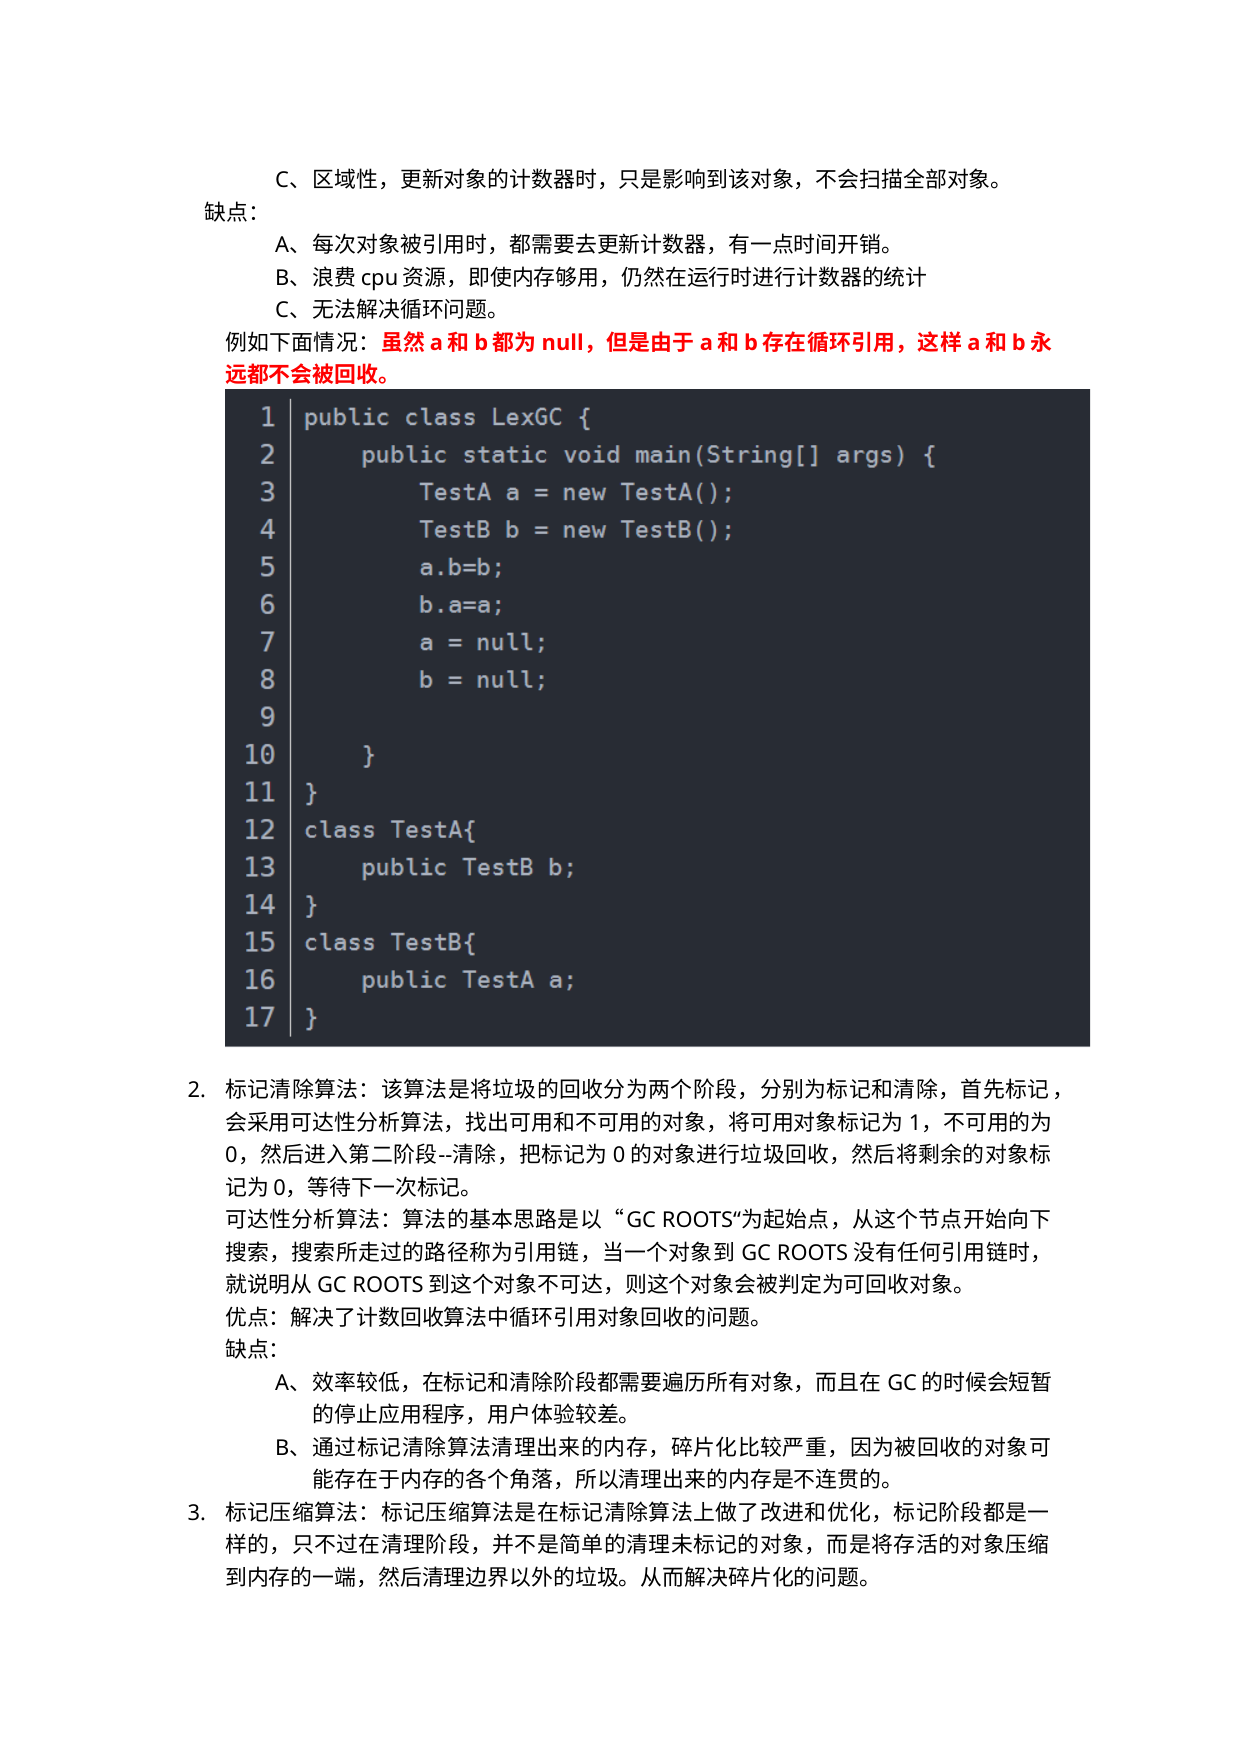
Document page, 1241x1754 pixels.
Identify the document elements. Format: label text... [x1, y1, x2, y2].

list 优点：解决了计数回收算法中循环引用对象回收的问题。 [225, 1299, 1053, 1332]
list 浪费cpu资源，即使内存够用，仍然在运行时进行计数器的统计 [275, 259, 1053, 292]
list 每次对象被引用时，都需要去更新计数器，有一点时间开销。 [275, 227, 1053, 259]
list 效率较低，在标记和清除阶段都需要遍历所有对象，而且在GC的时候会短暂的停止应用程序，用户体验较差。 [275, 1364, 1053, 1429]
list 通过标记清除算法清理出来的内存，碎片化比较严重，因为被回收的对象可能存在于内存的各个角落，所以清理出来的内存是不连贯的。 [275, 1429, 1053, 1494]
list 可达性分析算法：算法的基本思路是以“GC ROOTS“为起始点，从这个节点开始向下搜索，搜索所走过的路径称为引用链，当一个对象到GC ROOTS没有任何引用链时，就说明从GC ROOTS到这个对象不可达，则这个对象会被判定为可回收对象。 [225, 1202, 1053, 1299]
list 无法解决循环问题。 [275, 292, 1053, 324]
list 区域性，更新对象的计数器时，只是影响到该对象，不会扫描全部对象。 [275, 162, 1053, 194]
list 标记压缩算法：标记压缩算法是在标记清除算法上做了改进和优化，标记阶段都是一样的，只不过在清理阶段，并不是简单的清理未标记的对象，而是将存活的对象压缩到内存的一端，然后清理边界以外的垃圾。从而解决碎片化的问题。 [187, 1494, 1053, 1592]
list 例如下面情况：虽然a和b都为null，但是由于a和b存在循环引用，这样a和b永远都不会被回收。 [225, 324, 1053, 389]
list 标记清除算法：该算法是将垃圾的回收分为两个阶段，分别为标记和清除，首先标记，会采用可达性分析算法，找出可用和不可用的对象，将可用对象标记为1，不可用的为0，然后进入第二阶段--清除，把标记为0的对象进行垃圾回收，然后将剩余的对象标记为0，等待下一次标记。 [187, 1072, 1053, 1202]
list 缺点： [225, 1332, 1053, 1364]
picture [225, 389, 1091, 1048]
text 缺点： [187, 194, 1053, 227]
